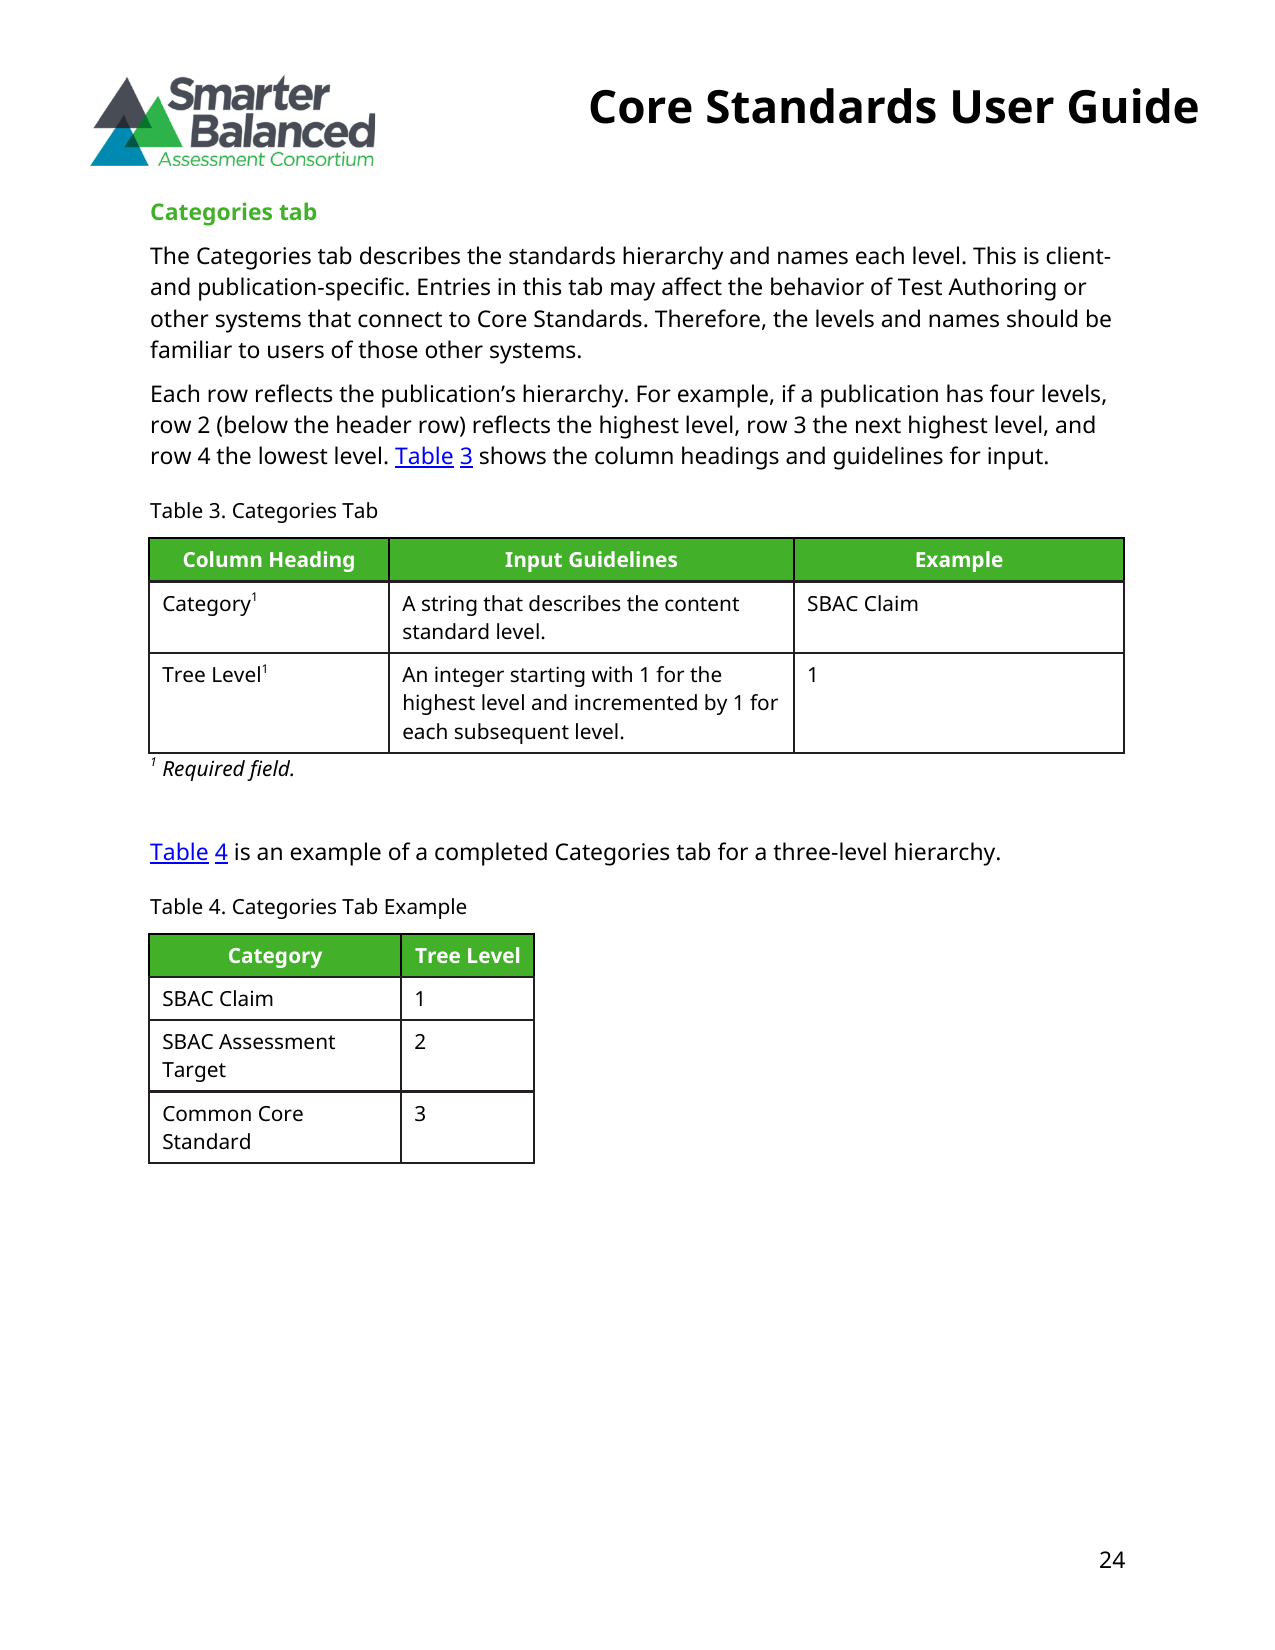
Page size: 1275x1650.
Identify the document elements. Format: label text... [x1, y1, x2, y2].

table_cell Category1 [150, 583, 388, 652]
table_cell Common Core Standard [150, 1093, 400, 1162]
table_header Category [150, 935, 400, 976]
table_header Column Heading [150, 539, 388, 580]
text Each row reflects the publication’s hierarchy. For example, if a publication has four levels, row 2 (below the header row) reflects the highest level, row 3 the next highest level, and row 4 the lowest level. Table 3 shows the column headings and guidelines for input. [150, 378, 1125, 471]
table_cell An integer starting with 1 for the highest level and incremented by 1 for each subsequent level. [390, 654, 793, 752]
table_cell SBAC Claim [150, 978, 400, 1019]
table_header Example [795, 539, 1123, 580]
text The Categories tab describes the standards hierarchy and names each level. This is client- and publication-specific. Entries in this tab may affect the behavior of Test Authoring or other systems that connect to Core Standards. Therefore, the levels and names should be familiar to users of those other systems. [150, 240, 1125, 365]
table_header Tree Level [402, 935, 533, 976]
table_header Input Guidelines [390, 539, 793, 580]
table_cell 3 [402, 1093, 533, 1162]
table_cell 2 [402, 1021, 533, 1090]
table_cell 1 [402, 978, 533, 1019]
table_cell Tree Level1 [150, 654, 388, 752]
table_cell SBAC Assessment Target [150, 1021, 400, 1090]
text Table 4 is an example of a completed Categories tab for a three-level hierarchy. [150, 836, 1125, 867]
picture [90, 75, 375, 166]
table_cell SBAC Claim [795, 583, 1123, 652]
table_cell 1 [795, 654, 1123, 752]
text 1 Required field. [150, 754, 1125, 782]
table_cell A string that describes the content standard level. [390, 583, 793, 652]
subtitle Categories tab [150, 196, 1125, 228]
